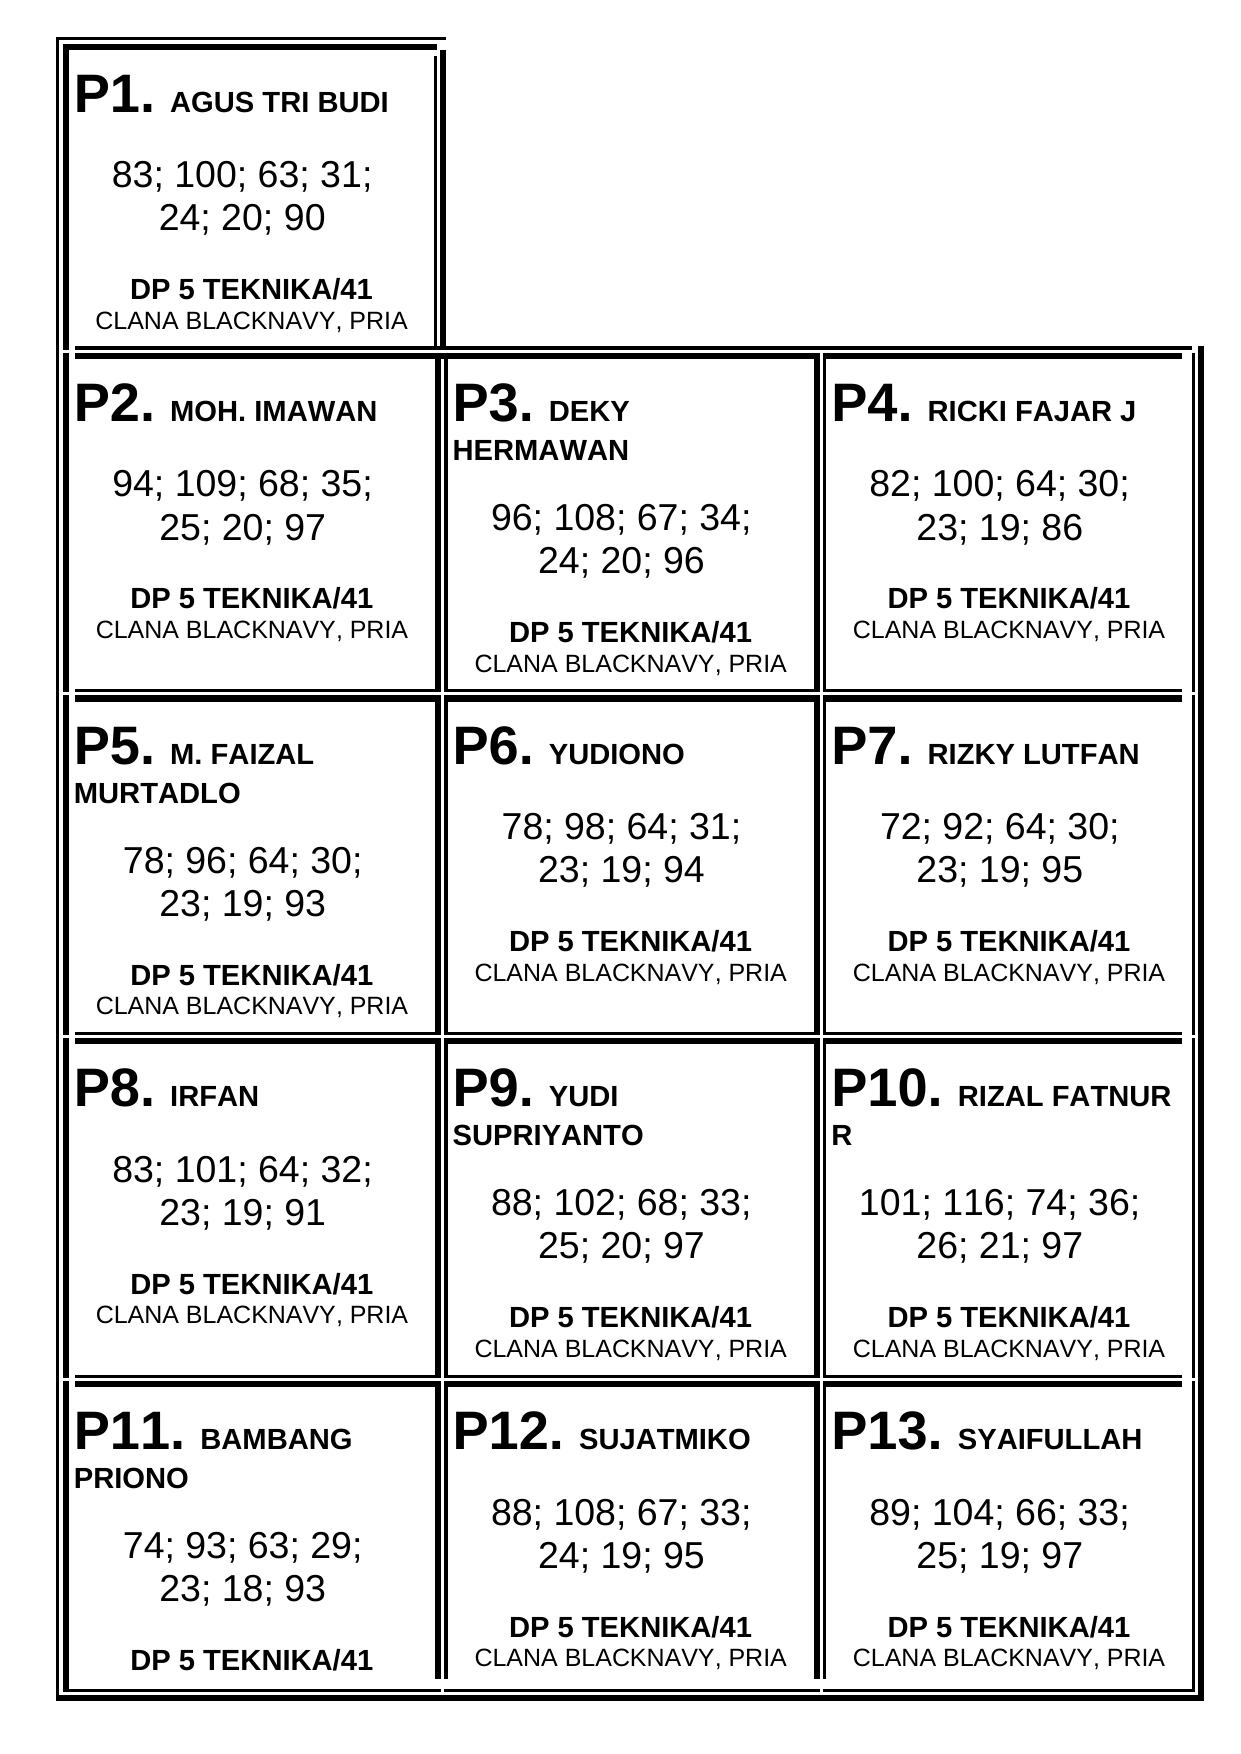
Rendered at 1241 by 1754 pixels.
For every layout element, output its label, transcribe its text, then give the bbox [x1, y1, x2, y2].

table_header P1. AGUS TRI BUDI 83; 100; 63; 31; 24; 20; 90 DP 5 TEKNIKA/41 CLANA BLACKNAVY, PRIA [63, 40, 440, 346]
table_cell P4. RICKI FAJAR J 82; 100; 64; 30; 23; 19; 86 DP 5 TEKNIKA/41 CLANA BLACKNAVY, PRIA [820, 346, 1198, 689]
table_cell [820, 1375, 1198, 1688]
table_cell P9. YUDI SUPRIYANTO 88; 102; 68; 33; 25; 20; 97 DP 5 TEKNIKA/41 CLANA BLACKNAVY, PRIA [441, 1032, 820, 1374]
table_cell P2. MOH. IMAWAN 94; 109; 68; 35; 25; 20; 97 DP 5 TEKNIKA/41 CLANA BLACKNAVY, PRIA [63, 346, 441, 689]
table_cell P8. IRFAN 83; 101; 64; 32; 23; 19; 91 DP 5 TEKNIKA/41 CLANA BLACKNAVY, PRIA [63, 1032, 441, 1374]
table_cell P11. BAMBANG PRIONO 74; 93; 63; 29; 23; 18; 93 DP 5 TEKNIKA/41 CLANA BLACKNAVY, PRIA [63, 1375, 441, 1688]
table_cell P5. M. FAIZAL MURTADLO 78; 96; 64; 30; 23; 19; 93 DP 5 TEKNIKA/41 CLANA BLACKNAVY, PRIA [63, 689, 441, 1032]
table_cell P6. YUDIONO 78; 98; 64; 31; 23; 19; 94 DP 5 TEKNIKA/41 CLANA BLACKNAVY, PRIA [441, 689, 820, 1032]
table_cell P10. RIZAL FATNUR R 101; 116; 74; 36; 26; 21; 97 DP 5 TEKNIKA/41 CLANA BLACKNAVY, PRIA [820, 1032, 1198, 1374]
table_cell P3. DEKY HERMAWAN 96; 108; 67; 34; 24; 20; 96 DP 5 TEKNIKA/41 CLANA BLACKNAVY, PRIA [448, 359, 814, 689]
table_cell P7. RIZKY LUTFAN 72; 92; 64; 30; 23; 19; 95 DP 5 TEKNIKA/41 CLANA BLACKNAVY, PRIA [820, 689, 1198, 1032]
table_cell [441, 1375, 820, 1688]
